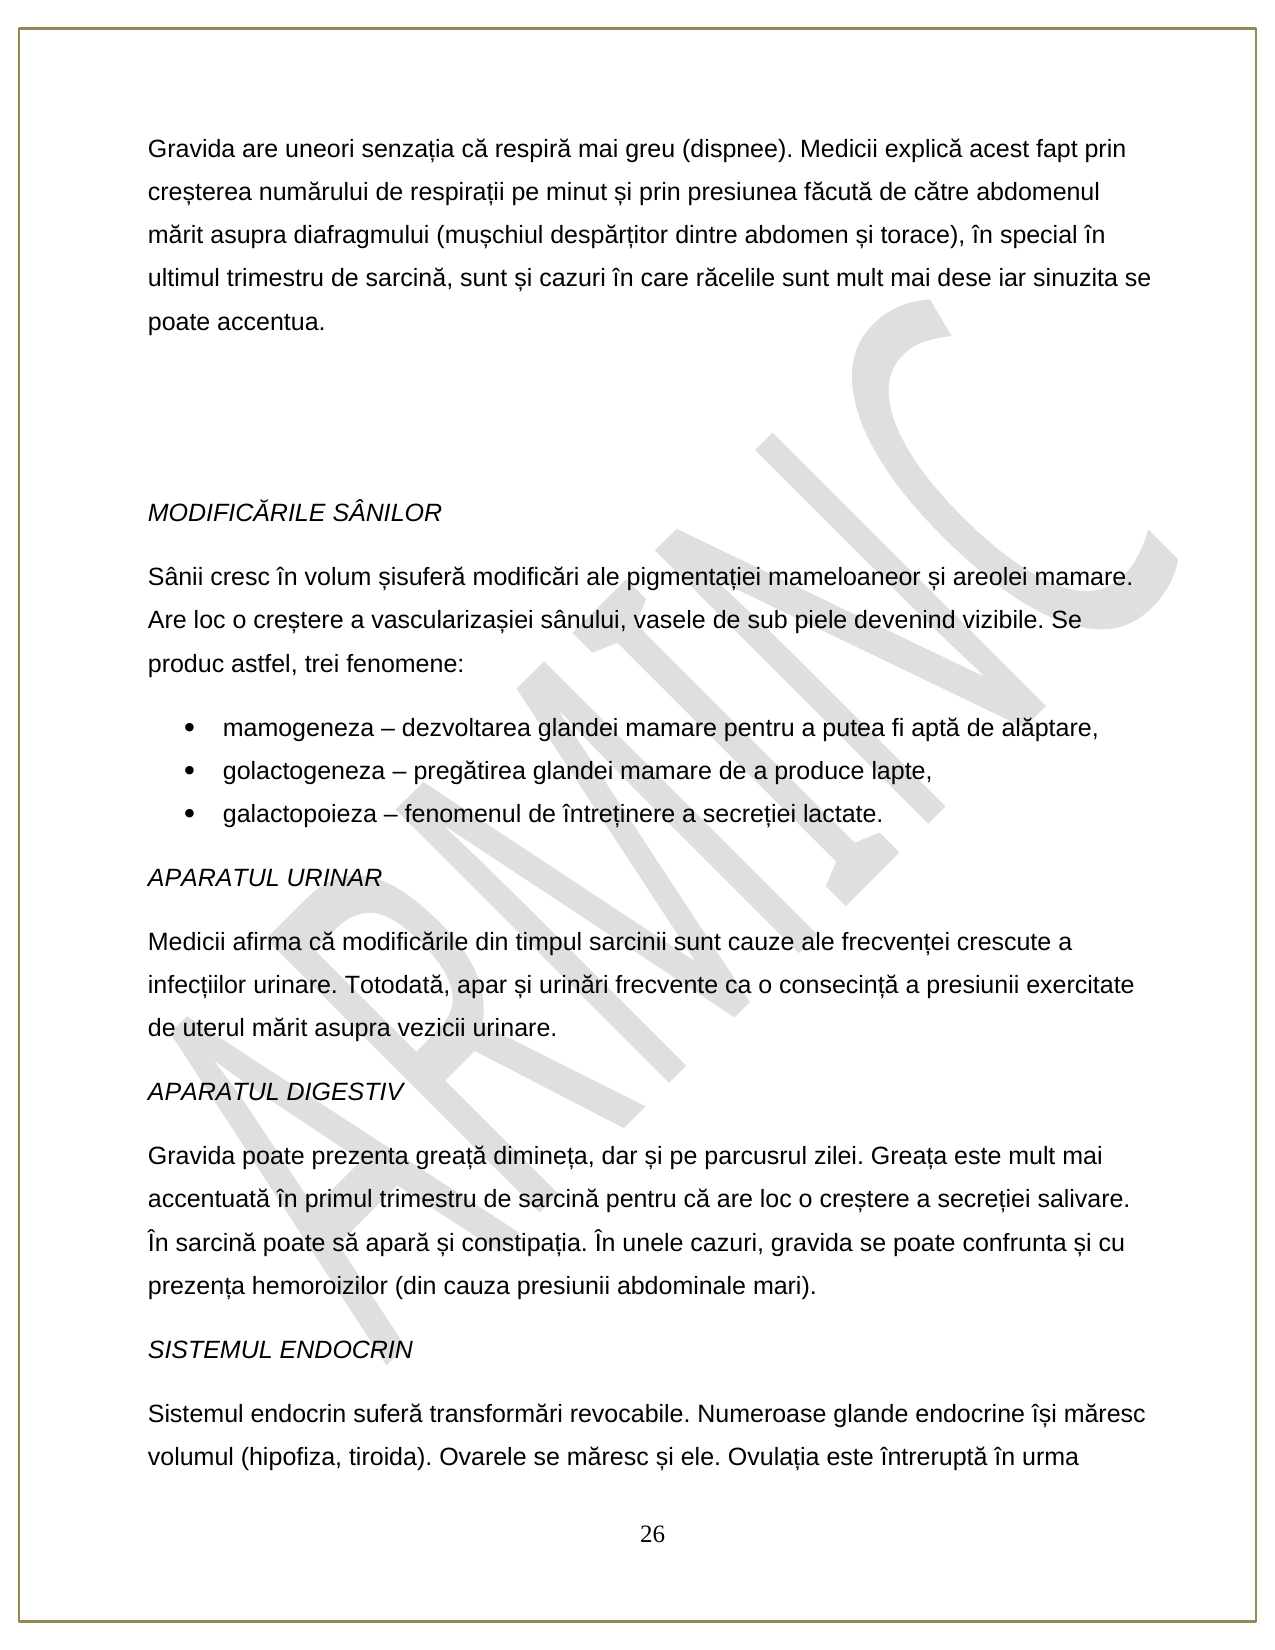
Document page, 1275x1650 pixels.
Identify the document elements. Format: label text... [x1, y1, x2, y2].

list golactogeneza – pregătirea glandei mamare de a produce lapte, [185, 756, 1157, 785]
text Gravida are uneori senzația că respiră mai greu (dispnee). Medicii explică acest fapt prin creșterea numărului de respirații pe minut și prin presiunea făcută de către abdomenul mărit asupra diafragmului (mușchiul despărțitor dintre abdomen și torace), în special în ultimul trimestru de sarcină, sunt și cazuri în care răcelile sunt mult mai dese iar sinuzita se poate accentua. [148, 134, 1157, 335]
text APARATUL URINAR [148, 863, 1157, 892]
text Gravida poate prezenta greață dimineța, dar și pe parcusrul zilei. Greața este mult mai accentuată în primul trimestru de sarcină pentru că are loc o creștere a secreției salivare. În sarcină poate să apară și constipația. În unele cazuri, gravida se poate confrunta și cu prezența hemoroizilor (din cauza presiunii abdominale mari). [148, 1141, 1157, 1299]
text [148, 1398, 1157, 1470]
list mamogeneza – dezvoltarea glandei mamare pentru a putea fi aptă de alăptare, [185, 713, 1157, 741]
text Medicii afirma că modificările din timpul sarcinii sunt cauze ale frecvenței crescute a infecțiilor urinare. Totodată, apar și urinări frecvente ca o consecință a presiunii exercitate de uterul mărit asupra vezicii urinare. [148, 927, 1157, 1042]
text APARATUL DIGESTIV [148, 1077, 1157, 1106]
list galactopoieza – fenomenul de întreținere a secreției lactate. [185, 799, 1157, 828]
text SISTEMUL ENDOCRIN [148, 1334, 1157, 1363]
text Sânii cresc în volum șisuferă modificări ale pigmentației mameloaneor și areolei mamare. Are loc o creștere a vascularizașiei sânului, vasele de sub piele devenind vizibile. Se produc astfel, trei fenomene: [148, 562, 1157, 677]
text MODIFICĂRILE SÂNILOR [148, 498, 1157, 527]
